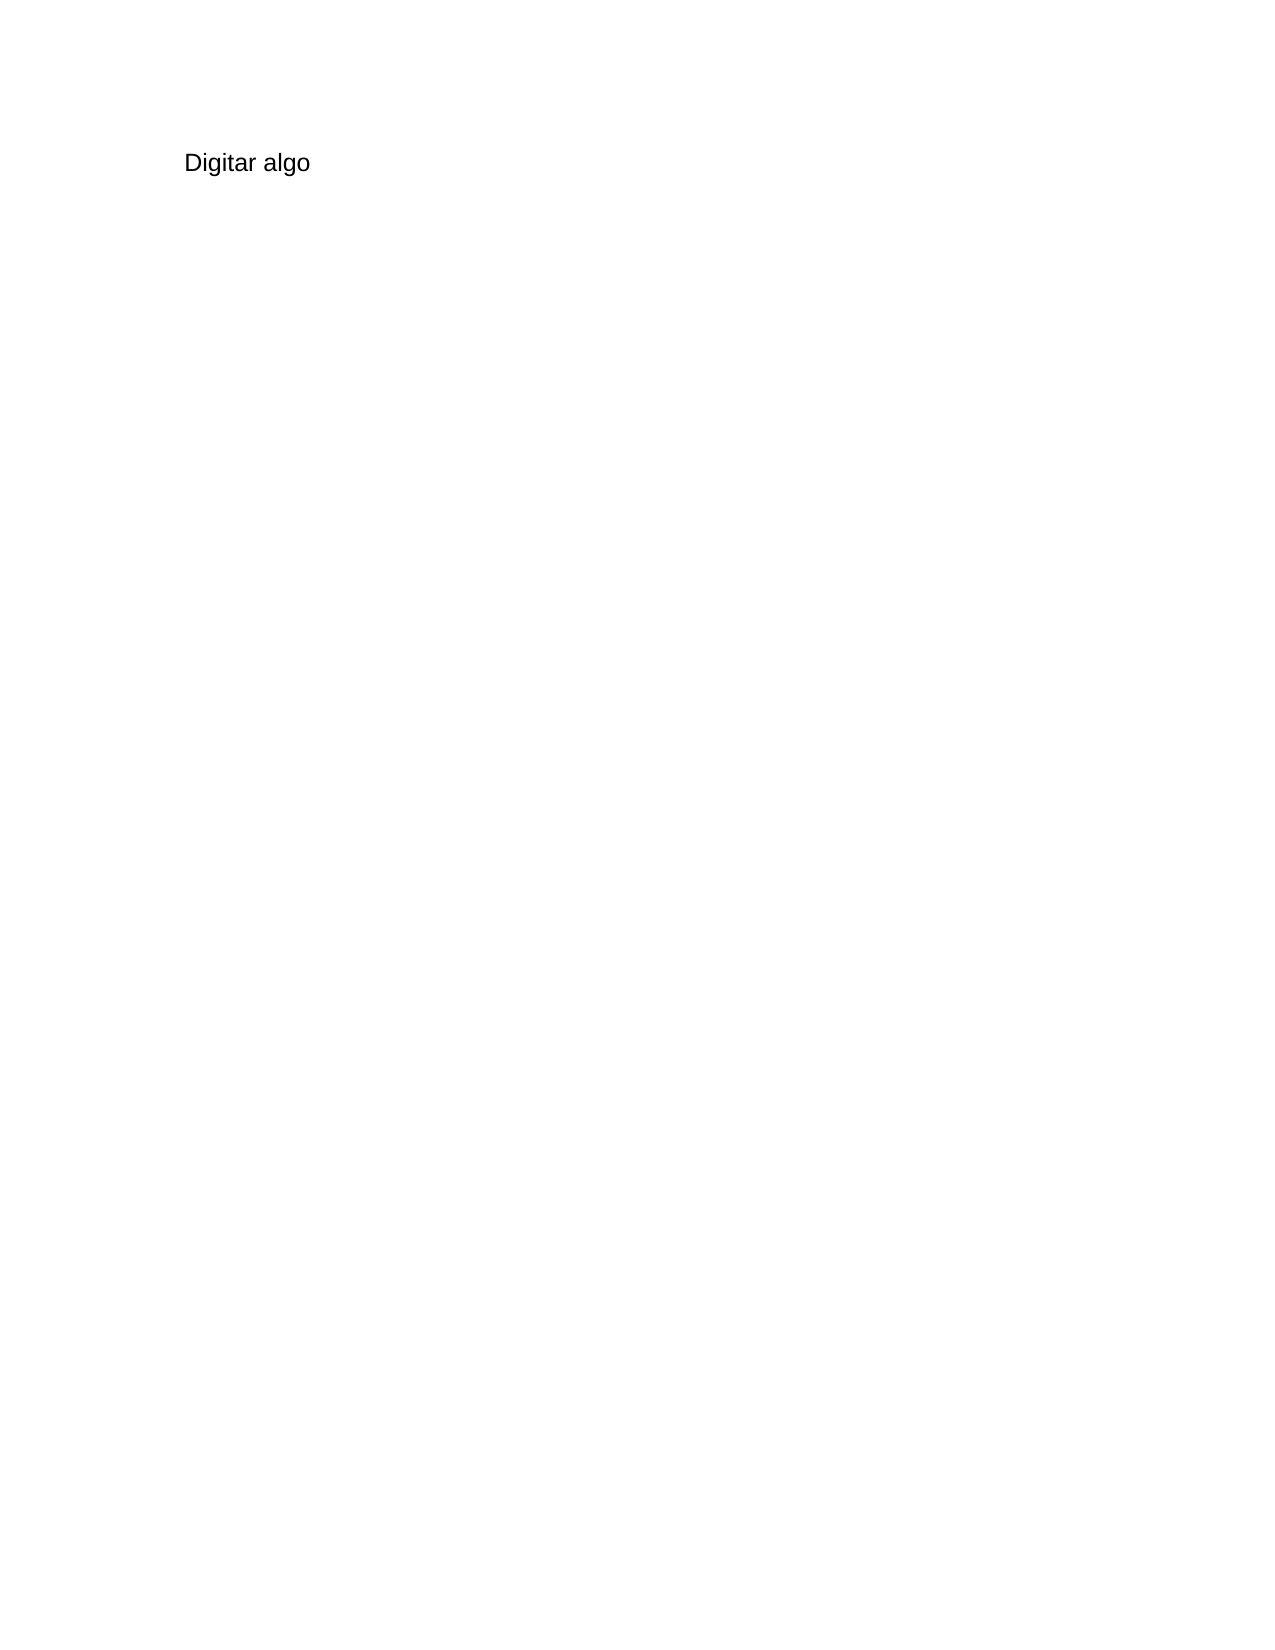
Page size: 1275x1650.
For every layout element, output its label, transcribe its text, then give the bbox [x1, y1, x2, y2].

text Digitar algo [177, 148, 1098, 176]
